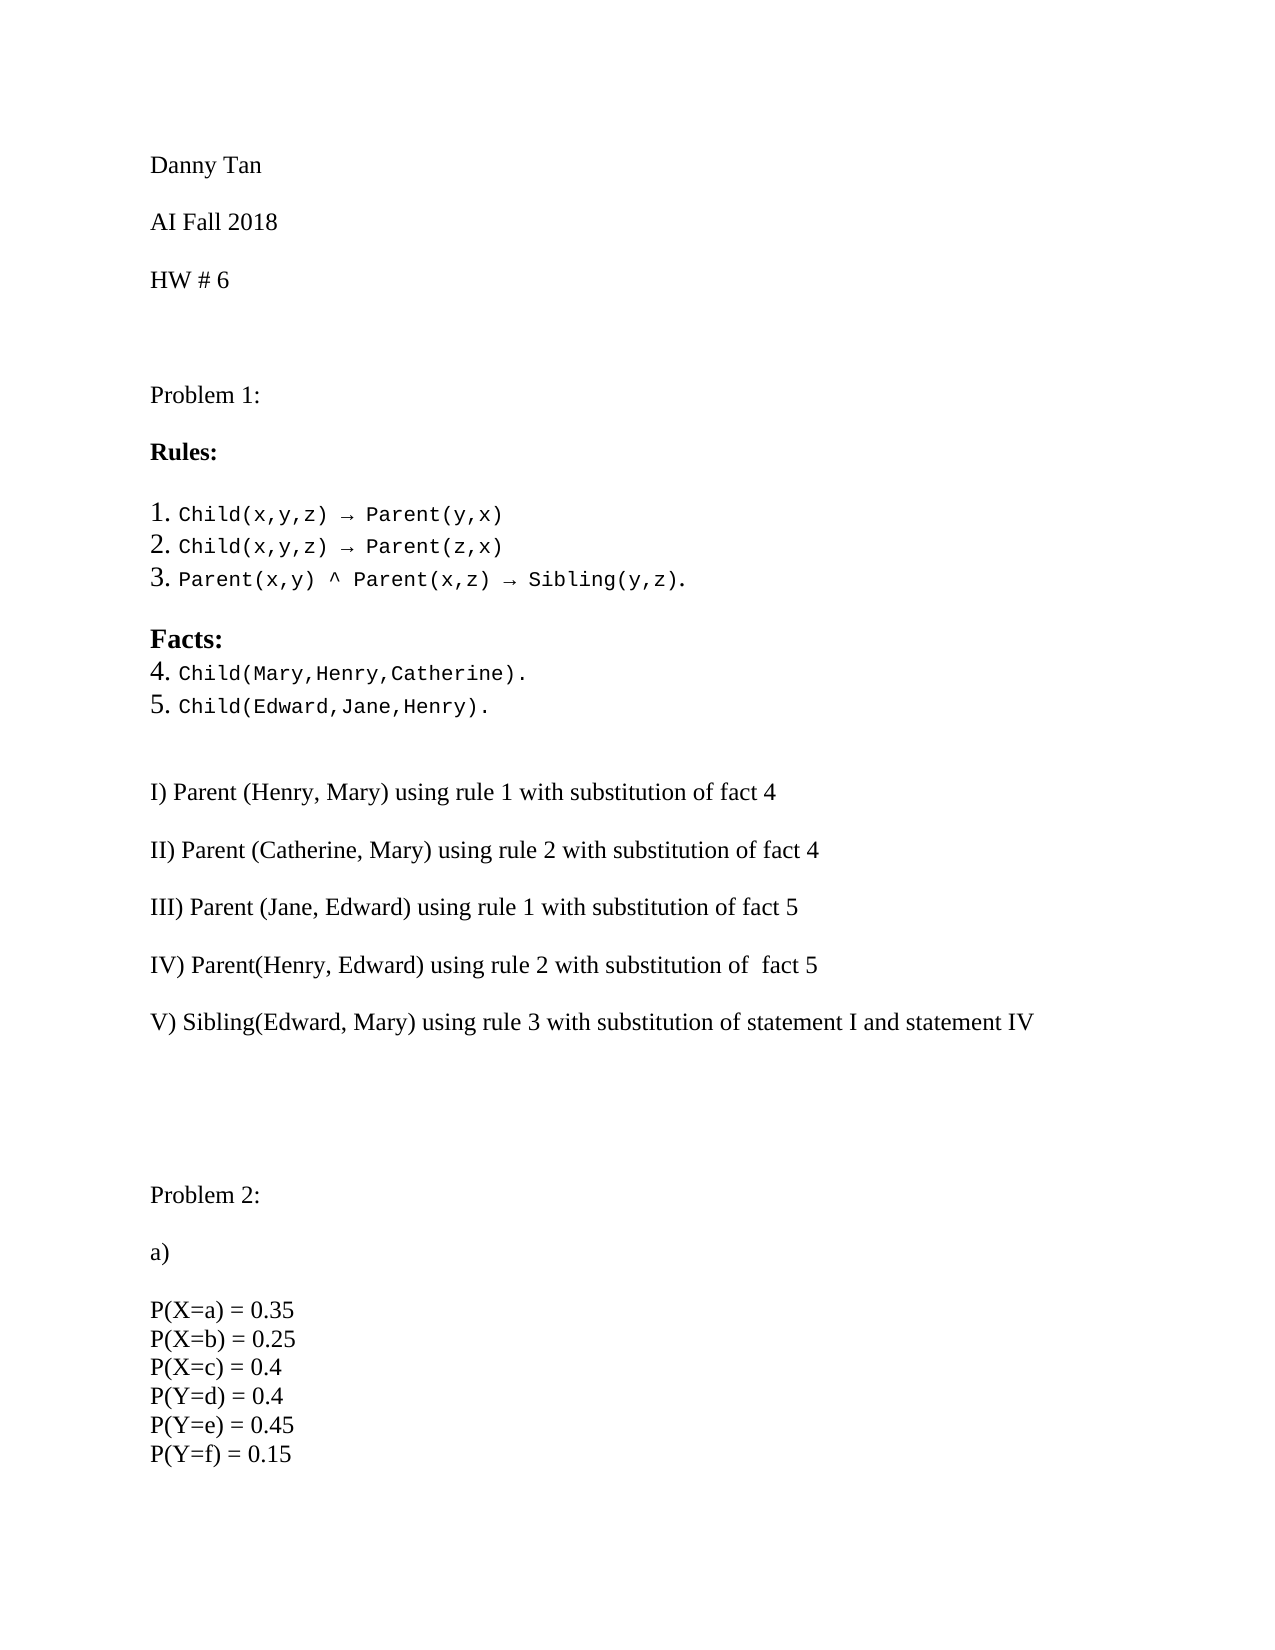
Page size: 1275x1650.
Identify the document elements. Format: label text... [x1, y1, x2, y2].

text 1. Child(x,y,z) → Parent(y,x) 2. Child(x,y,z) → Parent(z,x) 3. Parent(x,y) ^ Parent(x,z) → Sibling(y,z). [150, 495, 1125, 593]
text P(Y=f) = 0.15 [150, 1439, 1125, 1467]
text II) Parent (Catherine, Mary) using rule 2 with substitution of fact 4 [150, 835, 1125, 864]
text Rules: [150, 437, 1125, 466]
text Problem 1: [150, 380, 1125, 409]
text P(Y=d) = 0.4 [150, 1381, 1125, 1410]
text III) Parent (Jane, Edward) using rule 1 with substitution of fact 5 [150, 892, 1125, 921]
text P(X=a) = 0.35 [150, 1295, 1125, 1324]
text IV) Parent(Henry, Edward) using rule 2 with substitution of fact 5 [150, 950, 1125, 979]
text Problem 2: [150, 1180, 1125, 1209]
text AI Fall 2018 [150, 207, 1125, 236]
text V) Sibling(Edward, Mary) using rule 3 with substitution of statement I and statement IV [150, 1007, 1125, 1036]
text a) [150, 1237, 1125, 1266]
text P(Y=e) = 0.45 [150, 1410, 1125, 1439]
text Danny Tan [150, 150, 1125, 179]
text P(X=c) = 0.4 [150, 1352, 1125, 1381]
text HW # 6 [150, 265, 1125, 294]
text Facts: 4. Child(Mary,Henry,Catherine). 5. Child(Edward,Jane,Henry). [150, 622, 1125, 719]
text I) Parent (Henry, Mary) using rule 1 with substitution of fact 4 [150, 777, 1125, 806]
text P(X=b) = 0.25 [150, 1324, 1125, 1352]
